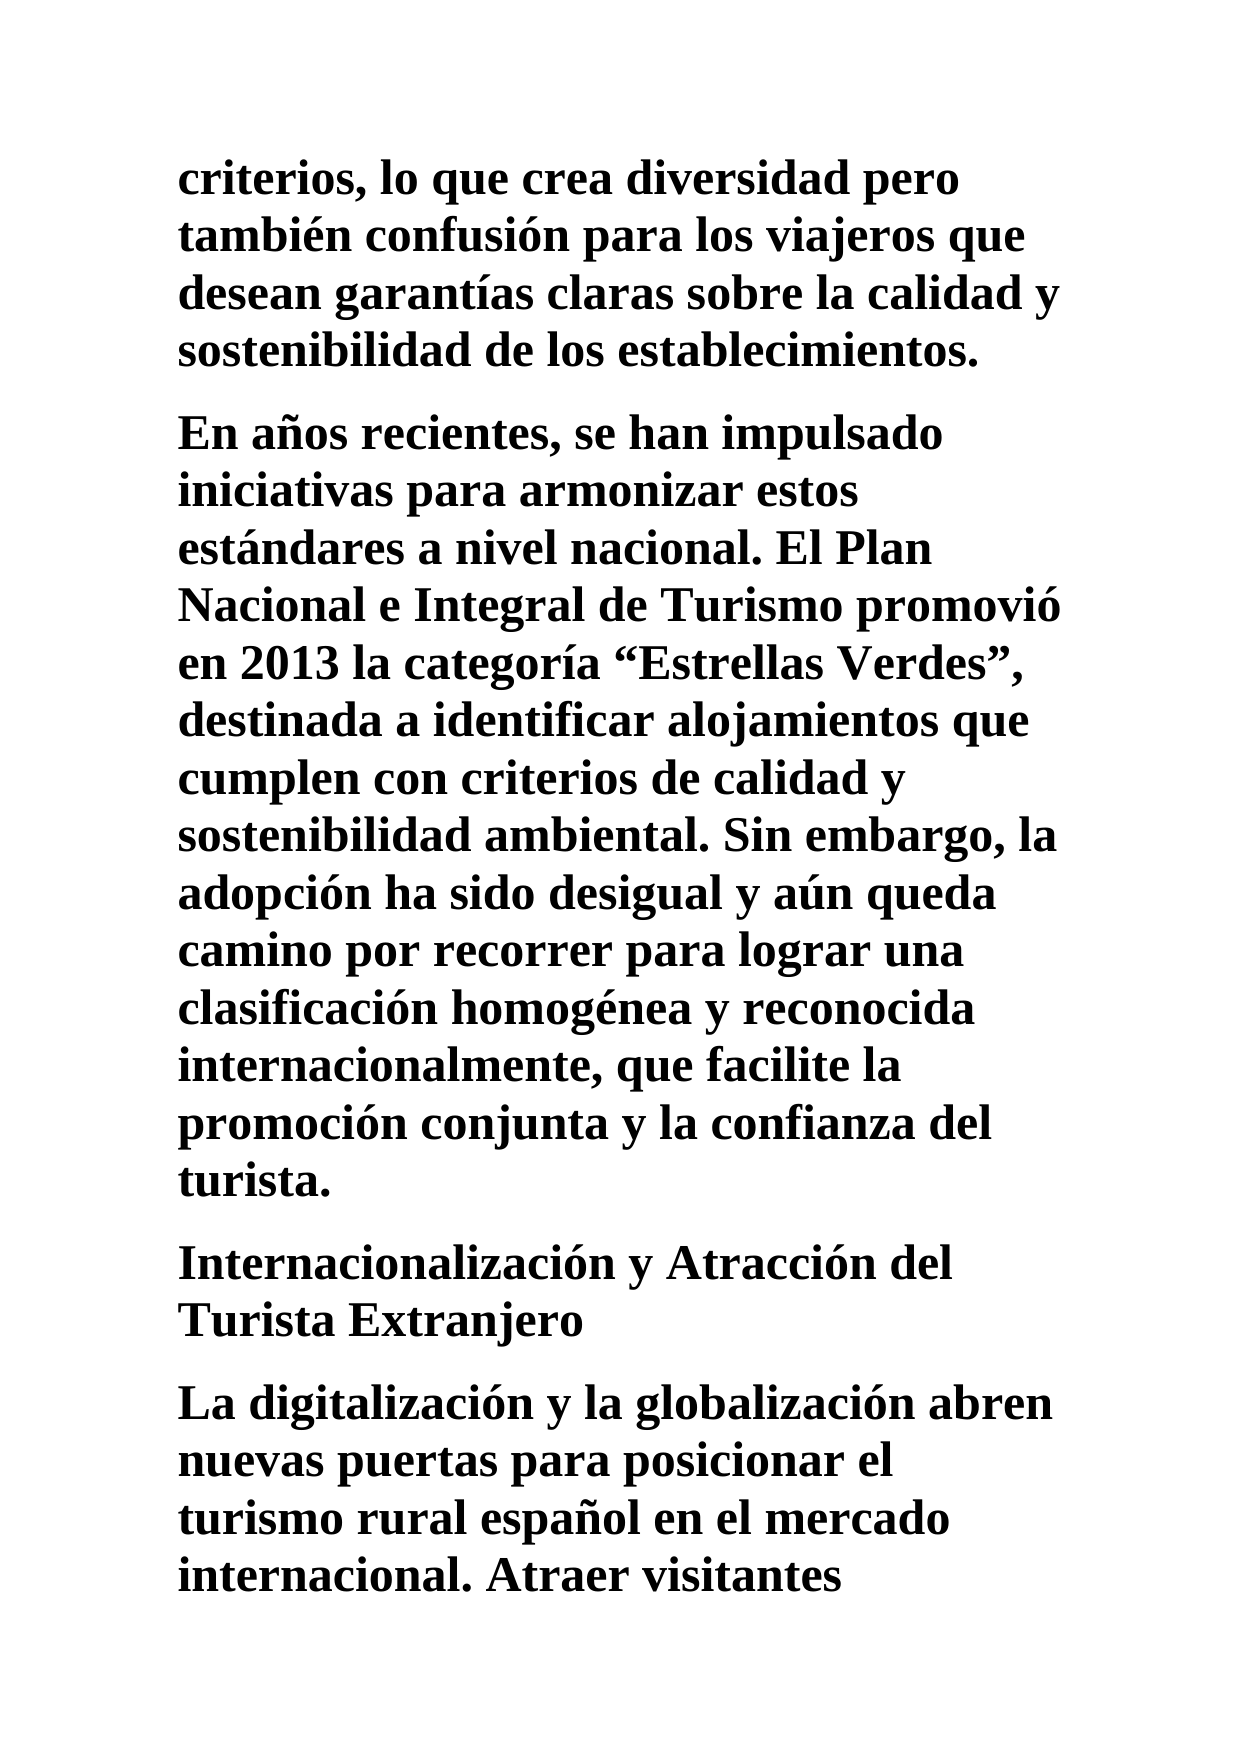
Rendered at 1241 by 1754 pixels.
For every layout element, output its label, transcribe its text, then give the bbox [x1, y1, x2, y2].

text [177, 1373, 1063, 1603]
text En años recientes, se han impulsado iniciativas para armonizar estos estándares a nivel nacional. El Plan Nacional e Integral de Turismo promovió en 2013 la categoría “Estrellas Verdes”, destinada a identificar alojamientos que cumplen con criterios de calidad y sostenibilidad ambiental. Sin embargo, la adopción ha sido desigual y aún queda camino por recorrer para lograr una clasificación homogénea y reconocida internacionalmente, que facilite la promoción conjunta y la confianza del turista. [177, 403, 1063, 1208]
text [177, 148, 1063, 378]
text Internacionalización y Atracción del Turista Extranjero [177, 1233, 1063, 1348]
